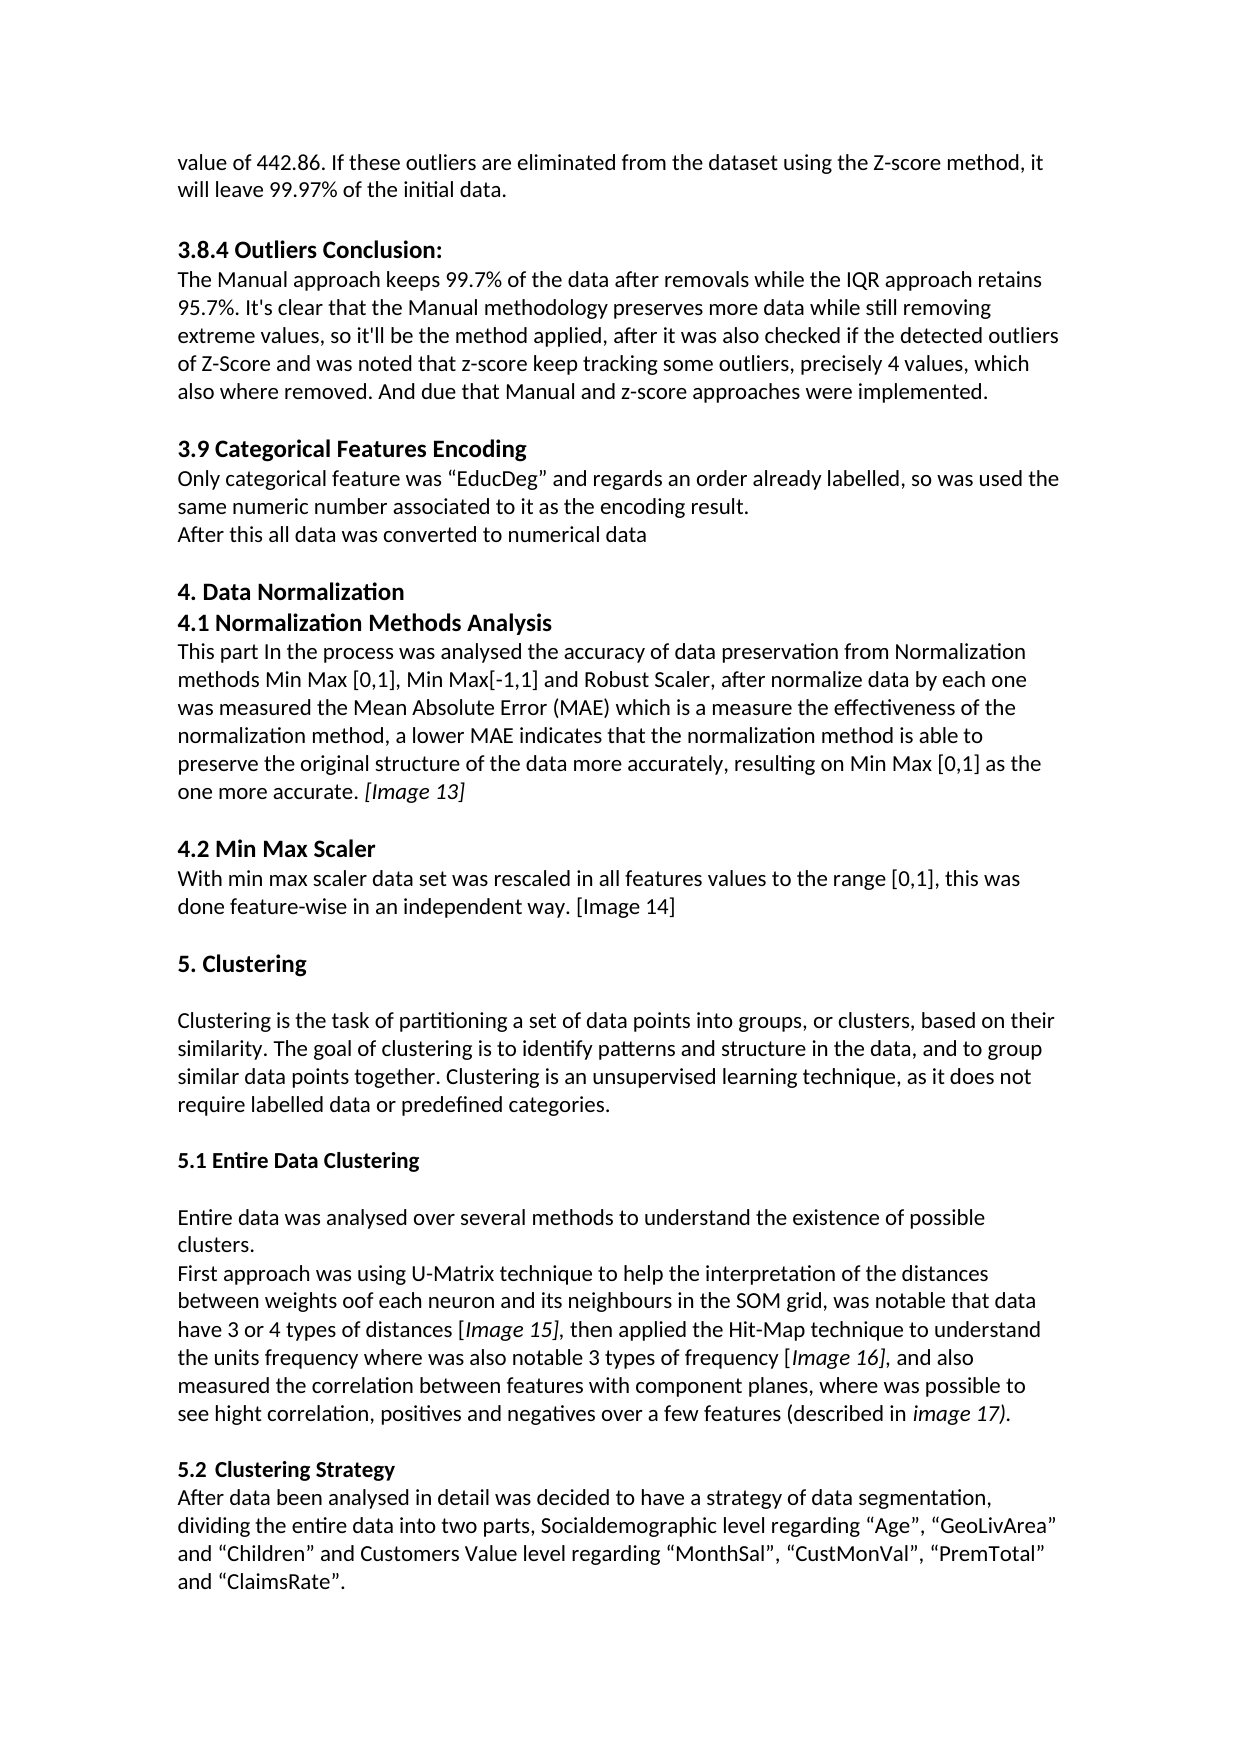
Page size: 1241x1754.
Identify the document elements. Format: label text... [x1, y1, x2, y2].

text 5.1 Entire Data Clustering [177, 1147, 1063, 1174]
list Clustering Strategy [177, 1455, 1063, 1483]
text The Manual approach keeps 99.7% of the data after removals while the IQR approach retains 95.7%. It's clear that the Manual methodology preserves more data while still removing extreme values, so it'll be the method applied, after it was also checked if the detected outliers of Z-Score and was noted that z-score keep tracking some outliers, precisely 4 values, which also where removed. And due that Manual and z-score approaches were implemented. [177, 265, 1063, 405]
text With min max scaler data set was rescaled in all features values to the range [0,1], this was done feature-wise in an independent way. [Image 14] [177, 864, 1063, 920]
text This part In the process was analysed the accuracy of data preservation from Normalization methods Min Max [0,1], Min Max[-1,1] and Robust Scaler, after normalize data by each one was measured the Mean Absolute Error (MAE) which is a measure the effectiveness of the normalization method, a lower MAE indicates that the normalization method is able to preserve the original structure of the data more accurately, resulting on Min Max [0,1] as the one more accurate. [Image 13] [177, 637, 1063, 805]
text First approach was using U-Matrix technique to help the interpretation of the distances between weights oof each neuron and its neighbours in the SOM grid, was notable that data have 3 or 4 types of distances [Image 15], then applied the Hit-Map technique to understand the units frequency where was also notable 3 types of frequency [Image 16], and also measured the correlation between features with component planes, where was possible to see hight correlation, positives and negatives over a few features (described in image 17). [177, 1259, 1063, 1427]
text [177, 148, 1063, 204]
text Entire data was analysed over several methods to understand the existence of possible clusters. [177, 1203, 1063, 1259]
text After data been analysed in detail was decided to have a strategy of data segmentation, dividing the entire data into two parts, Socialdemographic level regarding “Age”, “GeoLivArea” and “Children” and Customers Value level regarding “MonthSal”, “CustMonVal”, “PremTotal” and “ClaimsRate”. [177, 1483, 1063, 1595]
text 4. Data Normalization [177, 576, 1063, 607]
text Clustering is the task of partitioning a set of data points into groups, or clusters, based on their similarity. The goal of clustering is to identify patterns and structure in the data, and to group similar data points together. Clustering is an unsupervised learning technique, as it does not require labelled data or predefined categories. [177, 1006, 1063, 1118]
text After this all data was converted to numerical data [177, 520, 1063, 548]
text 4.1 Normalization Methods Analysis [177, 607, 1063, 637]
text 3.8.4 Outliers Conclusion: [177, 234, 1063, 265]
text Only categorical feature was “EducDeg” and regards an order already labelled, so was used the same numeric number associated to it as the encoding result. [177, 464, 1063, 520]
text 3.9 Categorical Features Encoding [177, 433, 1063, 464]
text 4.2 Min Max Scaler [177, 833, 1063, 864]
text 5. Clustering [177, 948, 1063, 978]
